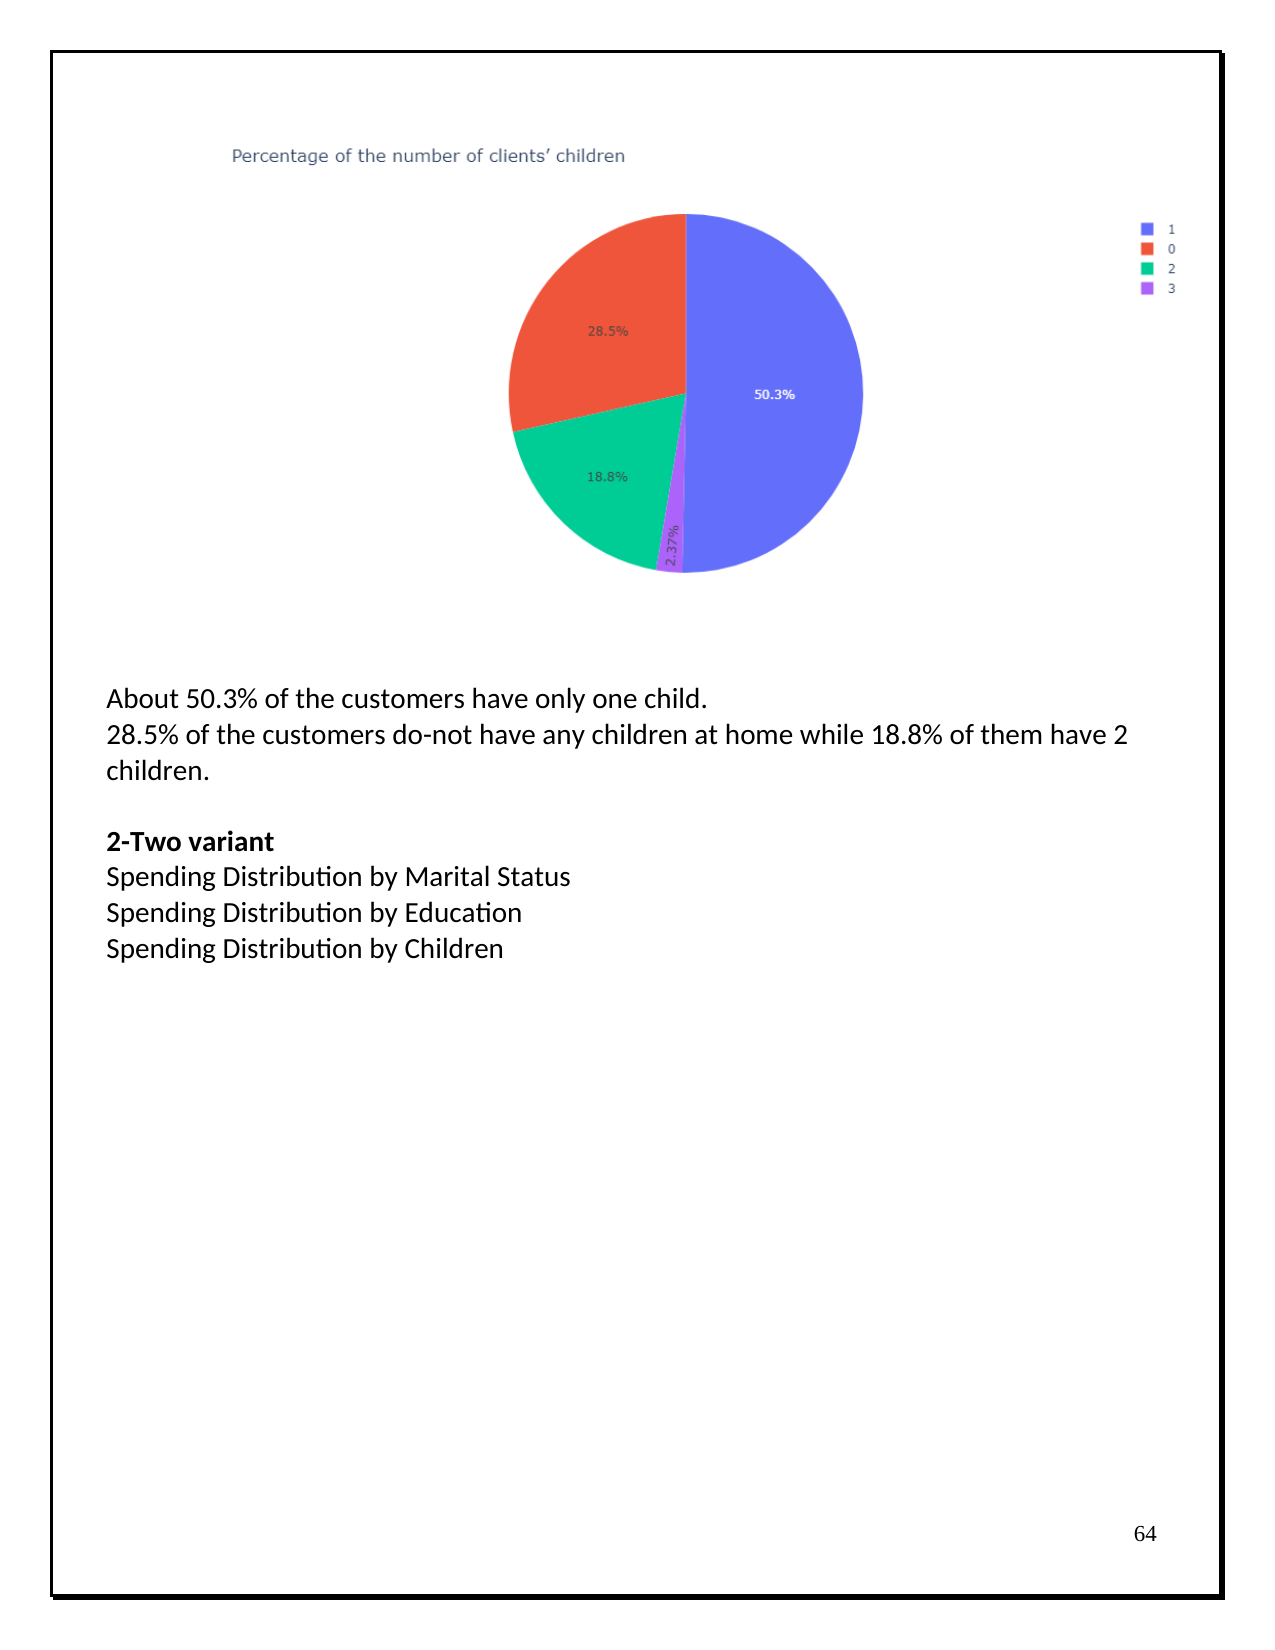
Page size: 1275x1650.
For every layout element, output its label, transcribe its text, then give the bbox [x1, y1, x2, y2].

text Spending Distribution by Children [106, 930, 1163, 965]
text Spending Distribution by Marital Status [106, 858, 1163, 894]
text 28.5% of the customers do-not have any children at home while 18.8% of them have 2 children. [106, 716, 1163, 787]
text Spending Distribution by Education [106, 894, 1163, 930]
picture [181, 110, 1188, 651]
text 2-Two variant [106, 823, 1163, 858]
